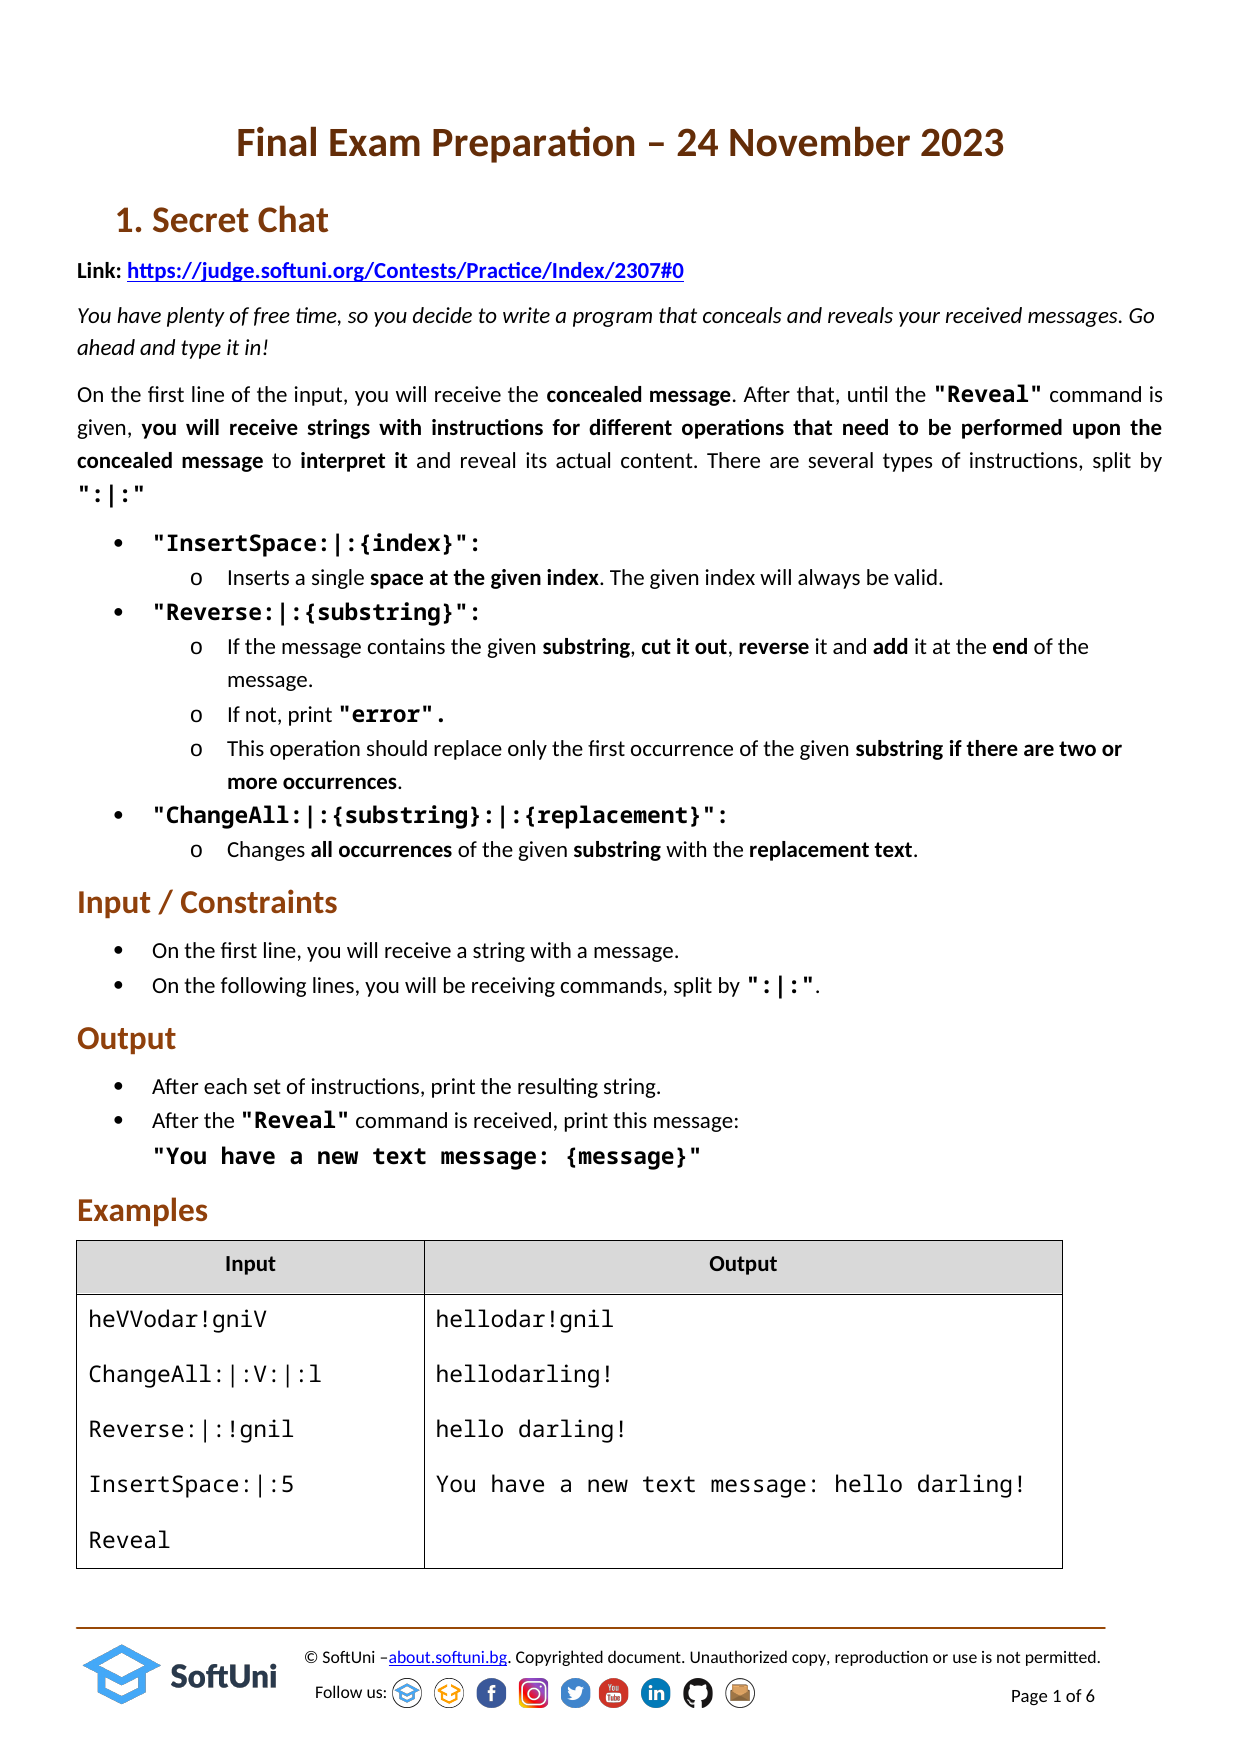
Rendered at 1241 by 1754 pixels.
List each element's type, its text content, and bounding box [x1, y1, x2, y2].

list On the following lines, you will be receiving commands, split by ":|:". [114, 969, 1163, 1000]
picture [598, 1678, 629, 1708]
subtitle Examples [77, 1189, 1163, 1229]
list Inserts a single space at the given index. The given index will always be valid. [189, 563, 1163, 592]
picture [683, 1678, 713, 1708]
table_header Input [77, 1241, 424, 1293]
list Changes all occurrences of the given substring with the replacement text. [189, 835, 1163, 864]
subtitle Input / Constraints [77, 881, 1163, 922]
subtitle Secret Chat [114, 196, 1163, 241]
picture [725, 1678, 755, 1708]
list On the first line, you will receive a string with a message. [114, 936, 1163, 964]
list If not, print "error". [189, 698, 1163, 729]
picture [662, 1699, 671, 1708]
table_cell hellodar!gnil hellodarling! hello darling! You have a new text message: hello darling! [425, 1295, 1062, 1568]
list After each set of instructions, print the resulting string. [114, 1072, 1163, 1100]
text You have plenty of free time, so you decide to write a program that conceals and reveals your received messages. Go ahead and type it in! [77, 301, 1163, 361]
list "ChangeAll:|:{substring}:|:{replacement}": [114, 799, 1163, 831]
subtitle Final Exam Preparation – 24 November 2023 [77, 116, 1163, 167]
subtitle Output [77, 1017, 1163, 1058]
picture [662, 1678, 671, 1687]
picture [641, 1678, 650, 1687]
picture [476, 1678, 507, 1708]
table_header Output [425, 1241, 1062, 1293]
picture [655, 1690, 664, 1700]
picture [641, 1699, 650, 1708]
picture [561, 1678, 591, 1708]
list "Reverse:|:{substring}": [114, 596, 1163, 628]
list This operation should replace only the first occurrence of the given substring if there are two or more occurrences. [189, 734, 1163, 795]
picture [392, 1678, 422, 1708]
list If the message contains the given substring, cut it out, reverse it and add it at the end of the message. [189, 632, 1163, 694]
picture [518, 1678, 549, 1708]
text On the first line of the input, you will receive the concealed message. After that, until the "Reveal" command is given, you will receive strings with instructions for different operations that need to be performed upon the concealed message to interpret it and reveal its actual content. There are several types of instructions, split by ":|:" [77, 378, 1163, 510]
picture [76, 1638, 283, 1710]
picture [434, 1678, 464, 1708]
list After the "Reveal" command is received, print this message: "You have a new text message: {message}" [114, 1104, 1163, 1172]
table_cell heVVodar!gniV ChangeAll:|:V:|:l Reverse:|:!gnil InsertSpace:|:5 Reveal [77, 1295, 424, 1568]
list "InsertSpace:|:{index}": [114, 527, 1163, 558]
text Link: https://judge.softuni.org/Contests/Practice/Index/2307#0 [77, 257, 1163, 284]
